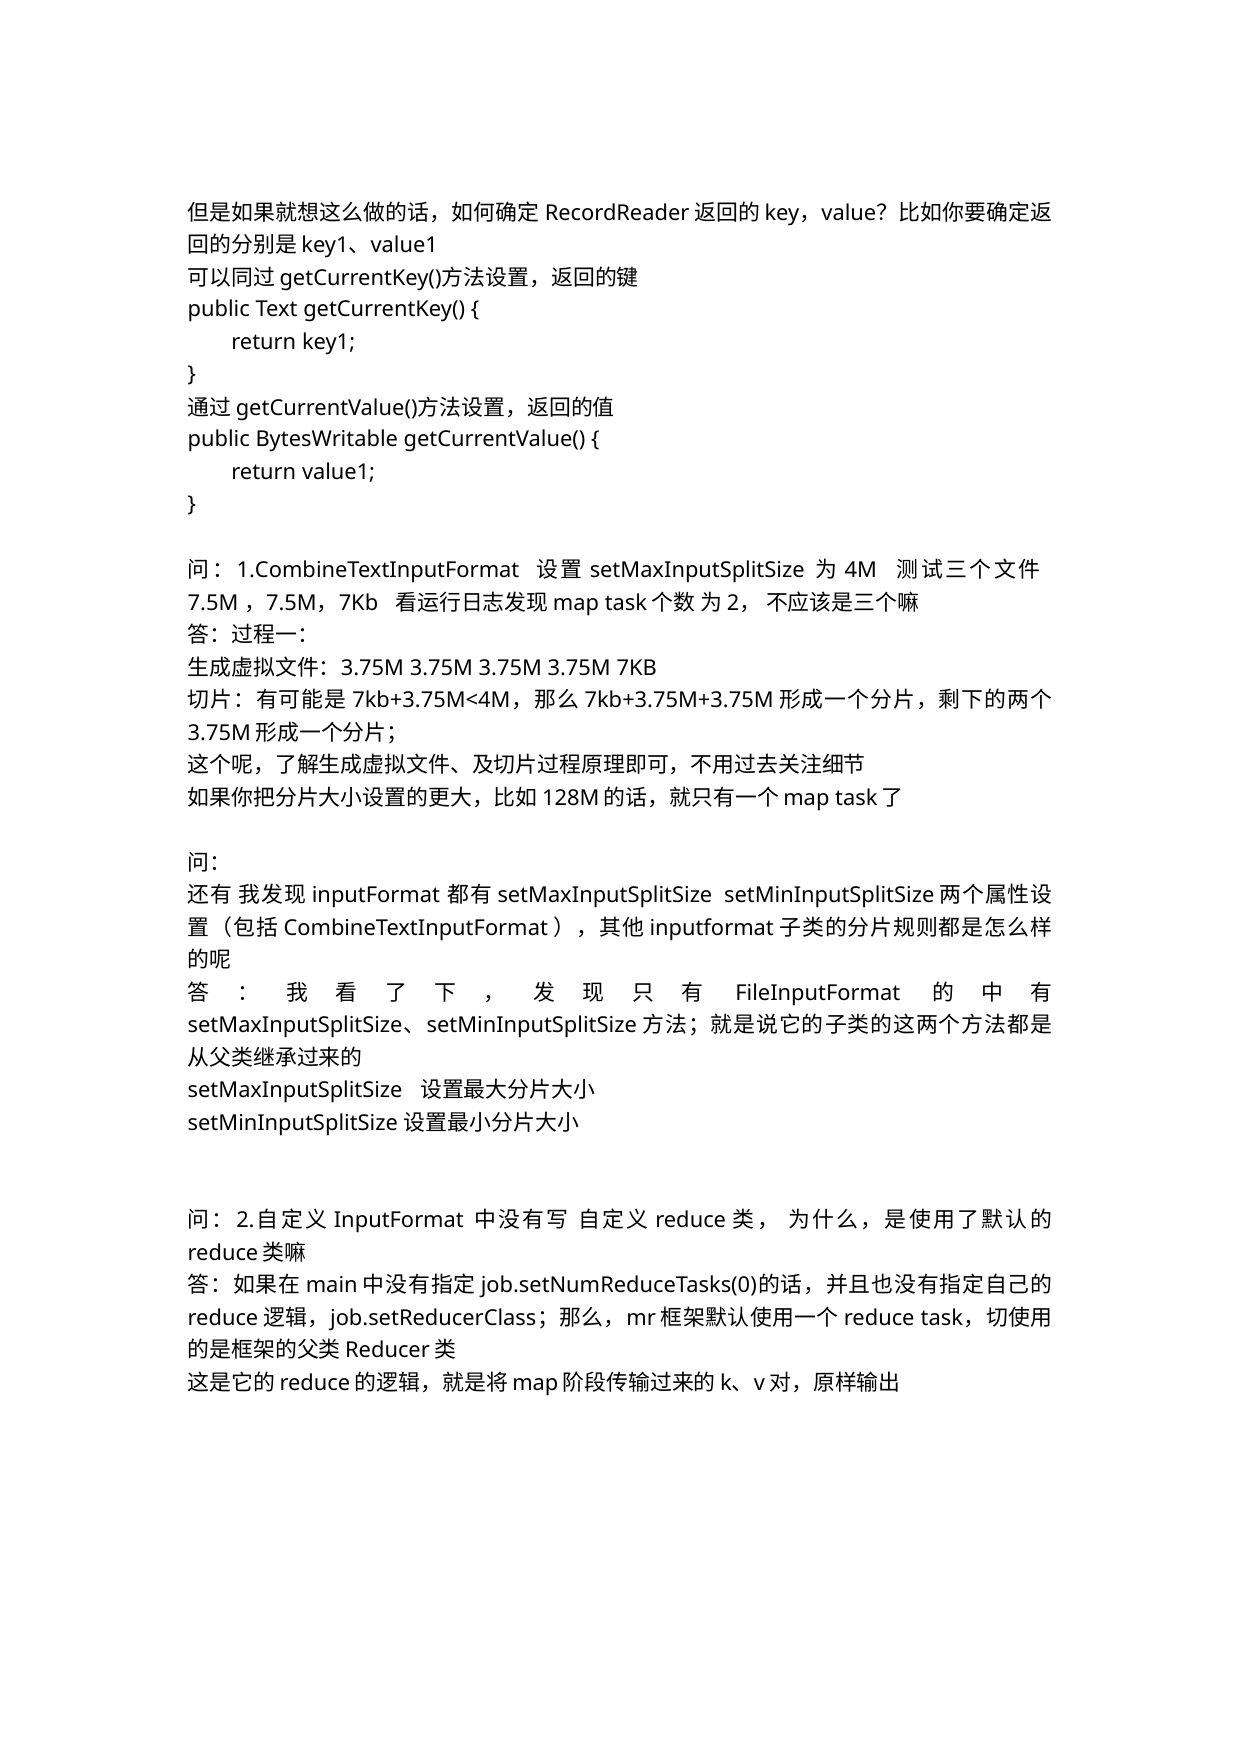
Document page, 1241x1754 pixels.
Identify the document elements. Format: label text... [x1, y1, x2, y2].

text 答：我看了下，发现只有FileInputFormat的中有setMaxInputSplitSize、setMinInputSplitSize方法；就是说它的子类的这两个方法都是从父类继承过来的 [187, 974, 1053, 1072]
text setMinInputSplitSize 设置最小分片大小 [187, 1104, 1053, 1137]
text 可以同过getCurrentKey()方法设置，返回的键 [187, 259, 1053, 292]
text public BytesWritable getCurrentValue() { [187, 422, 1053, 454]
text } [187, 487, 1053, 519]
text 还有 我发现inputFormat 都有setMaxInputSplitSize setMinInputSplitSize两个属性设置（包括CombineTextInputFormat ），其他inputformat子类的分片规则都是怎么样的呢 [187, 877, 1053, 974]
text 问：1.CombineTextInputFormat 设置 setMaxInputSplitSize 为4M 测试三个文件 7.5M ，7.5M，7Kb 看运行日志发现map task个数 为 2， 不应该是三个嘛 [187, 552, 1053, 617]
text 通过getCurrentValue()方法设置，返回的值 [187, 389, 1053, 422]
text 生成虚拟文件：3.75M 3.75M 3.75M 3.75M 7KB [187, 649, 1053, 682]
text setMaxInputSplitSize 设置最大分片大小 [187, 1072, 1053, 1104]
text return key1; [187, 324, 1053, 357]
text 这个呢，了解生成虚拟文件、及切片过程原理即可，不用过去关注细节 [187, 747, 1053, 779]
text 这是它的reduce的逻辑，就是将map阶段传输过来的k、v对，原样输出 [187, 1364, 1053, 1397]
text public Text getCurrentKey() { [187, 292, 1053, 324]
text 问： [187, 844, 1053, 877]
text 如果你把分片大小设置的更大，比如128M的话，就只有一个map task了 [187, 779, 1053, 812]
text 答：如果在main中没有指定job.setNumReduceTasks(0)的话，并且也没有指定自己的reduce逻辑，job.setReducerClass；那么，mr框架默认使用一个reduce task，切使用的是框架的父类Reducer类 [187, 1267, 1053, 1364]
text 答：过程一： [187, 617, 1053, 649]
text return value1; [187, 454, 1053, 487]
text 切片：有可能是7kb+3.75M<4M，那么7kb+3.75M+3.75M形成一个分片，剩下的两个3.75M形成一个分片； [187, 682, 1053, 747]
text 问：2.自定义InputFormat 中没有写 自定义reduce类， 为什么，是使用了默认的reduce类嘛 [187, 1202, 1053, 1267]
text } [187, 357, 1053, 389]
text 但是如果就想这么做的话，如何确定RecordReader返回的key，value？比如你要确定返回的分别是key1、value1 [187, 194, 1053, 259]
